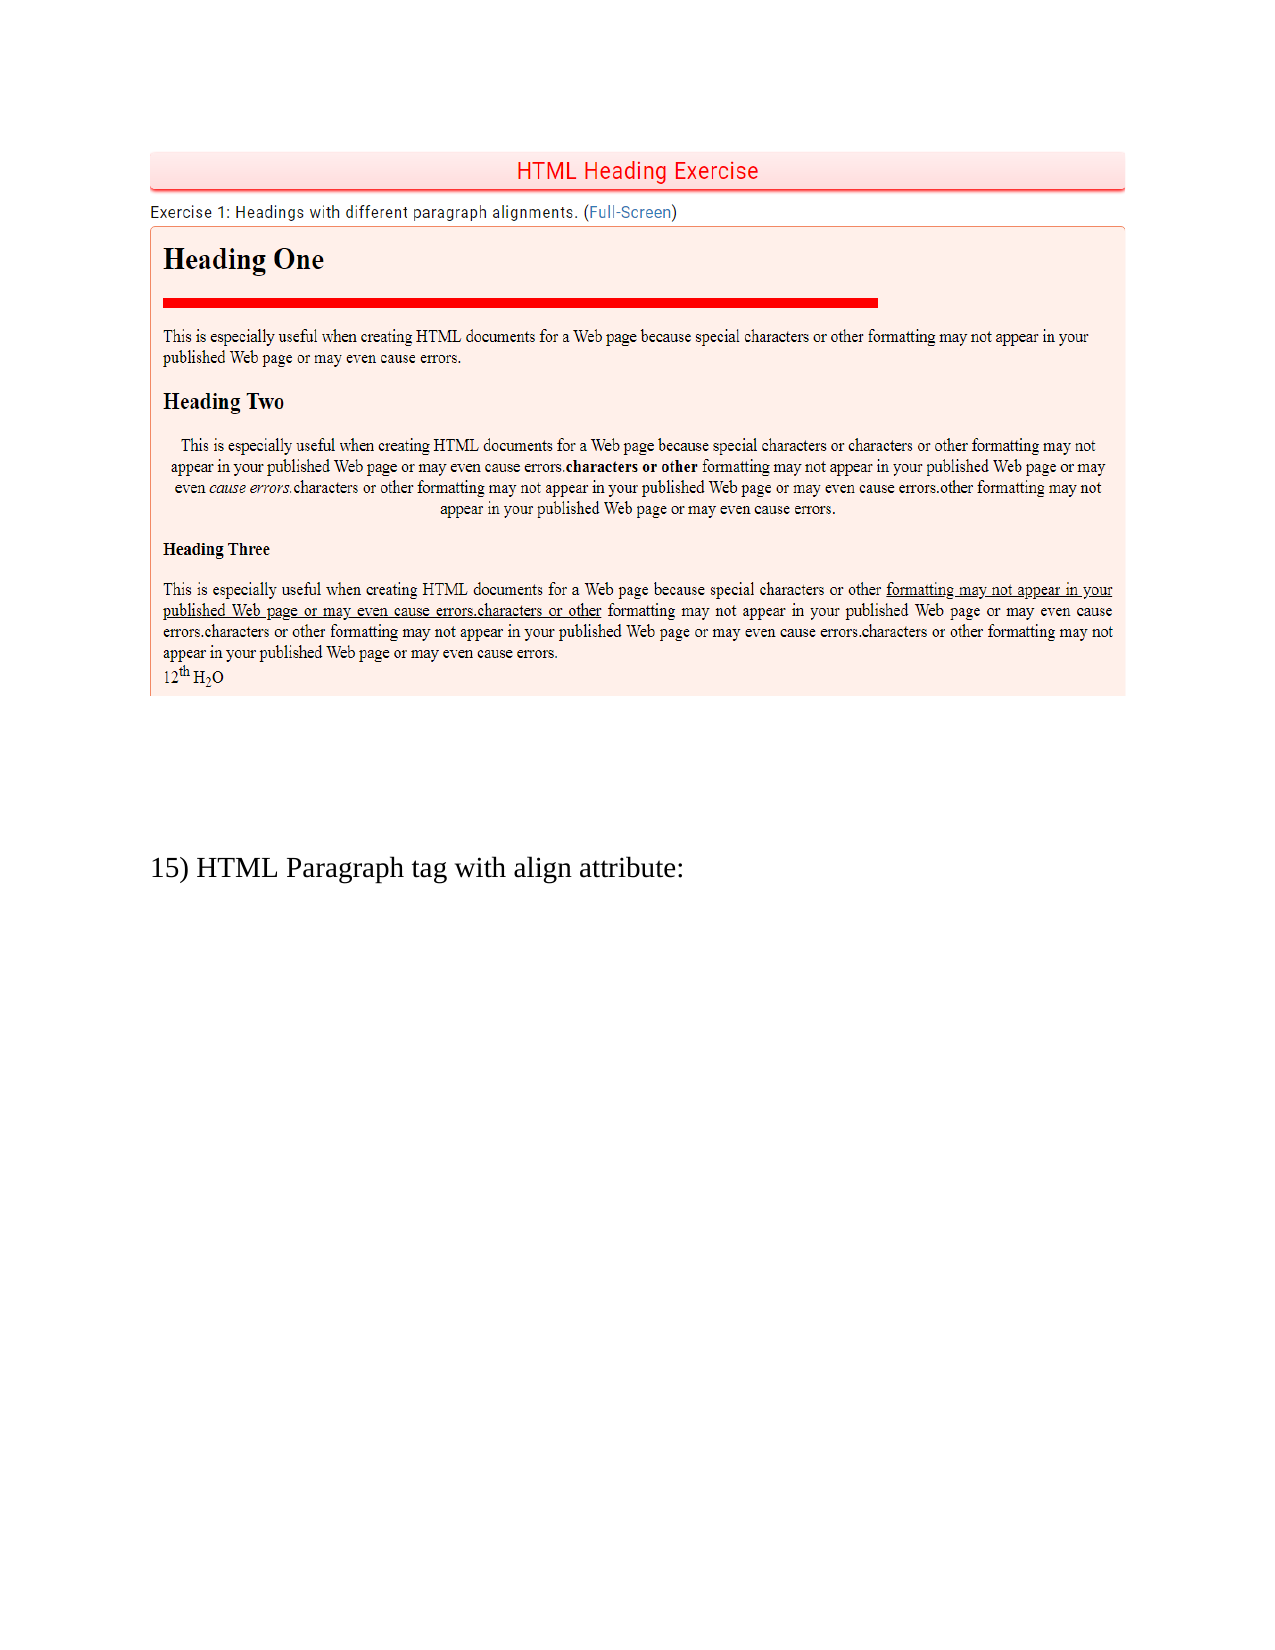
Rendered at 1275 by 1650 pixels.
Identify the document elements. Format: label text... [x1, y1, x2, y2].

picture [150, 150, 1125, 696]
text 15) HTML Paragraph tag with align attribute: [150, 850, 1125, 884]
